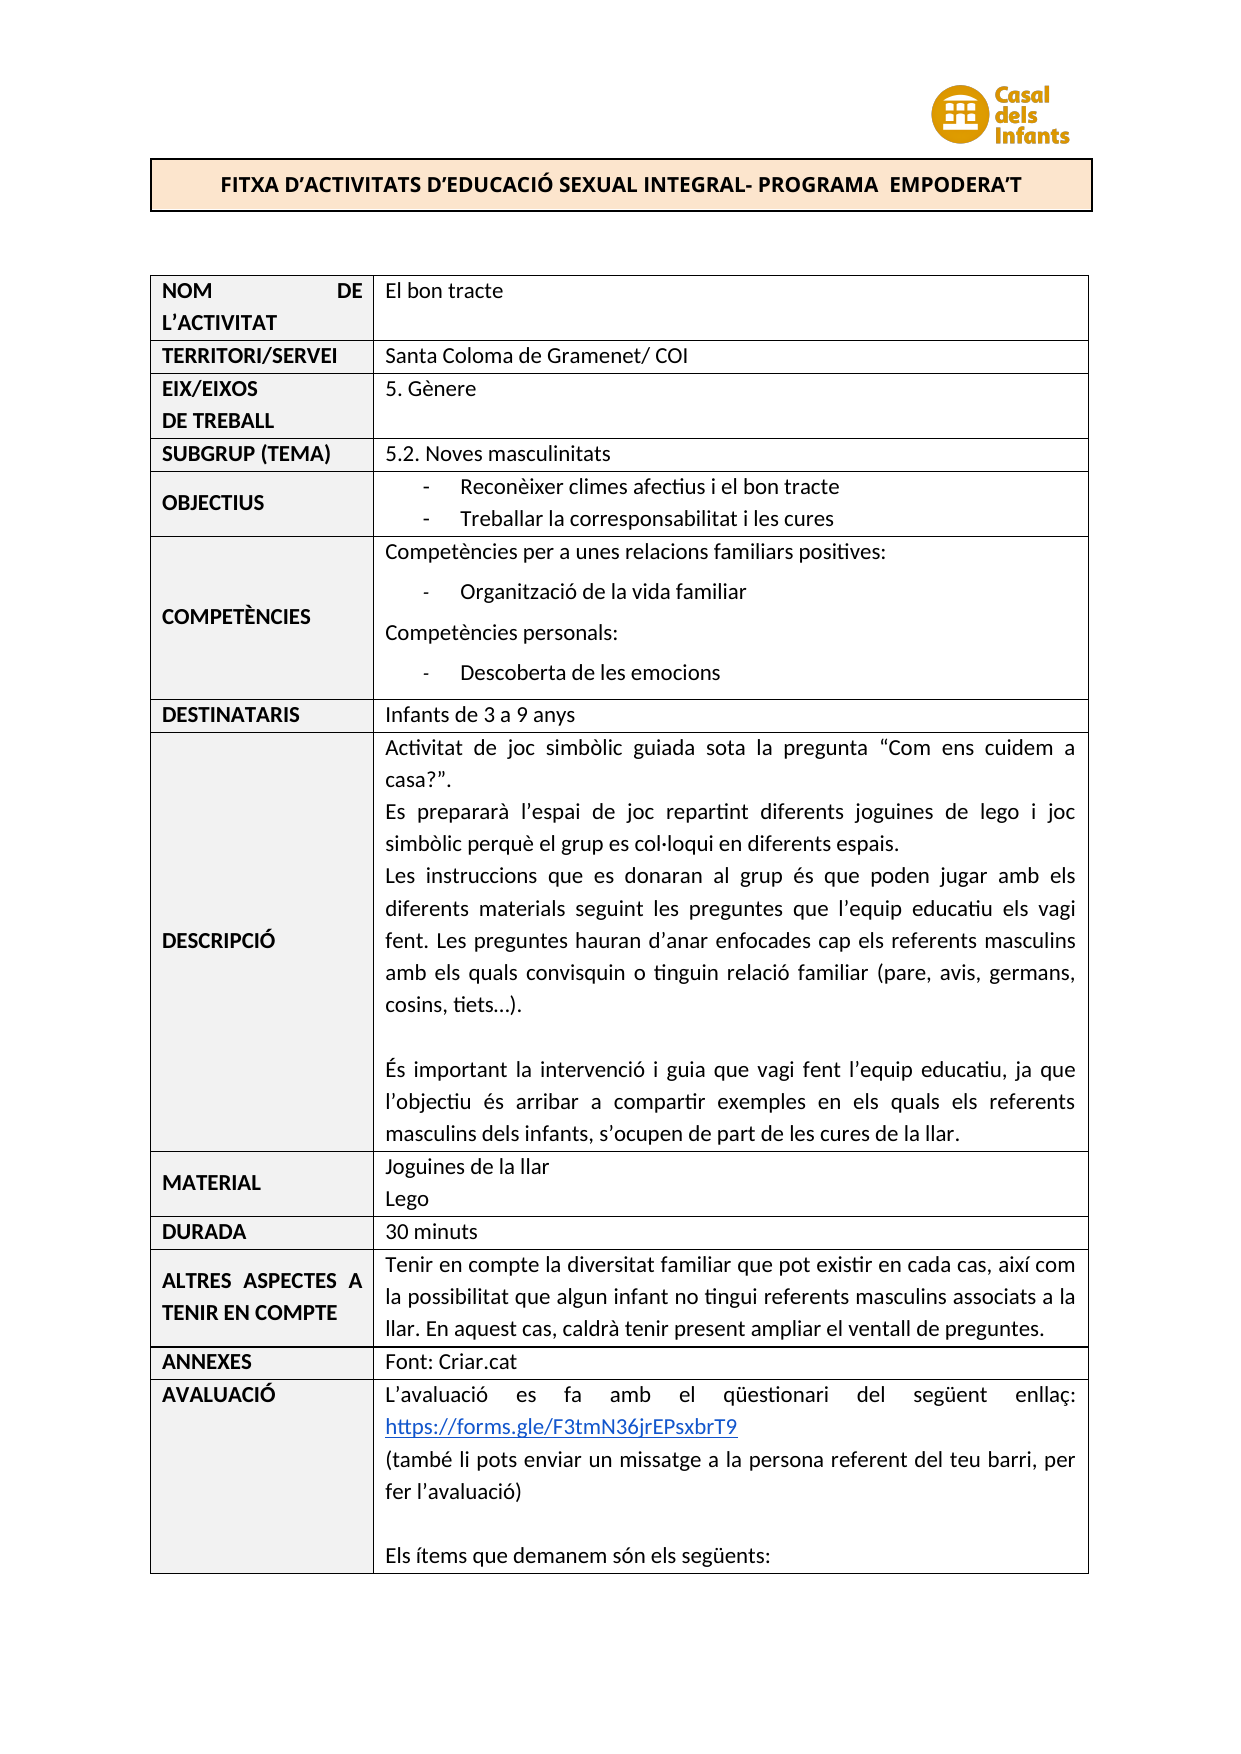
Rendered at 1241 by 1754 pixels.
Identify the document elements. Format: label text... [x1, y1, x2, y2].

table_header El bon tracte [374, 276, 1088, 340]
table_cell TERRITORI/SERVEI [151, 341, 373, 373]
table_cell COMPETÈNCIES [151, 537, 373, 699]
table_cell Font: Criar.cat [374, 1348, 1088, 1379]
table_cell AVALUACIÓ [151, 1380, 373, 1573]
picture [921, 75, 1081, 155]
table_cell SUBGRUP (TEMA) [151, 439, 373, 471]
table_cell EIX/EIXOS DE TREBALL [151, 374, 373, 438]
table_cell MATERIAL [151, 1152, 373, 1216]
table_cell Tenir en compte la diversitat familiar que pot existir en cada cas, així com la possibilitat que algun infant no tingui referents masculins associats a la llar. En aquest cas, caldrà tenir present ampliar el ventall de preguntes. [374, 1250, 1088, 1346]
table_cell Competències per a unes relacions familiars positives: Organització de la vida familiar Competències personals: Descoberta de les emocions [374, 537, 1088, 699]
table_cell DURADA [151, 1217, 373, 1249]
table_cell Reconèixer climes afectius i el bon tracte Treballar la corresponsabilitat i les cures [374, 472, 1088, 536]
table_cell 5. Gènere [374, 374, 1088, 438]
table_cell ALTRES ASPECTES A TENIR EN COMPTE [151, 1250, 373, 1346]
table_cell Santa Coloma de Gramenet/ COI [374, 341, 1088, 373]
table_cell Joguines de la llar Lego [374, 1152, 1088, 1216]
table_cell ANNEXES [151, 1348, 373, 1379]
table_cell 5.2. Noves masculinitats [374, 439, 1088, 471]
table_cell DESCRIPCIÓ [151, 733, 373, 1151]
table_header NOM DE L’ACTIVITAT [151, 276, 373, 340]
table_cell Infants de 3 a 9 anys [374, 700, 1088, 732]
table_cell OBJECTIUS [151, 472, 373, 536]
table_cell Activitat de joc simbòlic guiada sota la pregunta “Com ens cuidem a casa?”. Es prepararà l’espai de joc repartint diferents joguines de lego i joc simbòlic perquè el grup es col·loqui en diferents espais. Les instruccions que es donaran al grup és que poden jugar amb els diferents materials seguint les preguntes que l’equip educatiu els vagi fent. Les preguntes hauran d’anar enfocades cap els referents masculins amb els quals convisquin o tinguin relació familiar (pare, avis, germans, cosins, tiets…). És important la intervenció i guia que vagi fent l’equip educatiu, ja que l’objectiu és arribar a compartir exemples en els quals els referents masculins dels infants, s’ocupen de part de les cures de la llar. [374, 733, 1088, 1151]
table_cell DESTINATARIS [151, 700, 373, 732]
table_cell 30 minuts [374, 1217, 1088, 1249]
